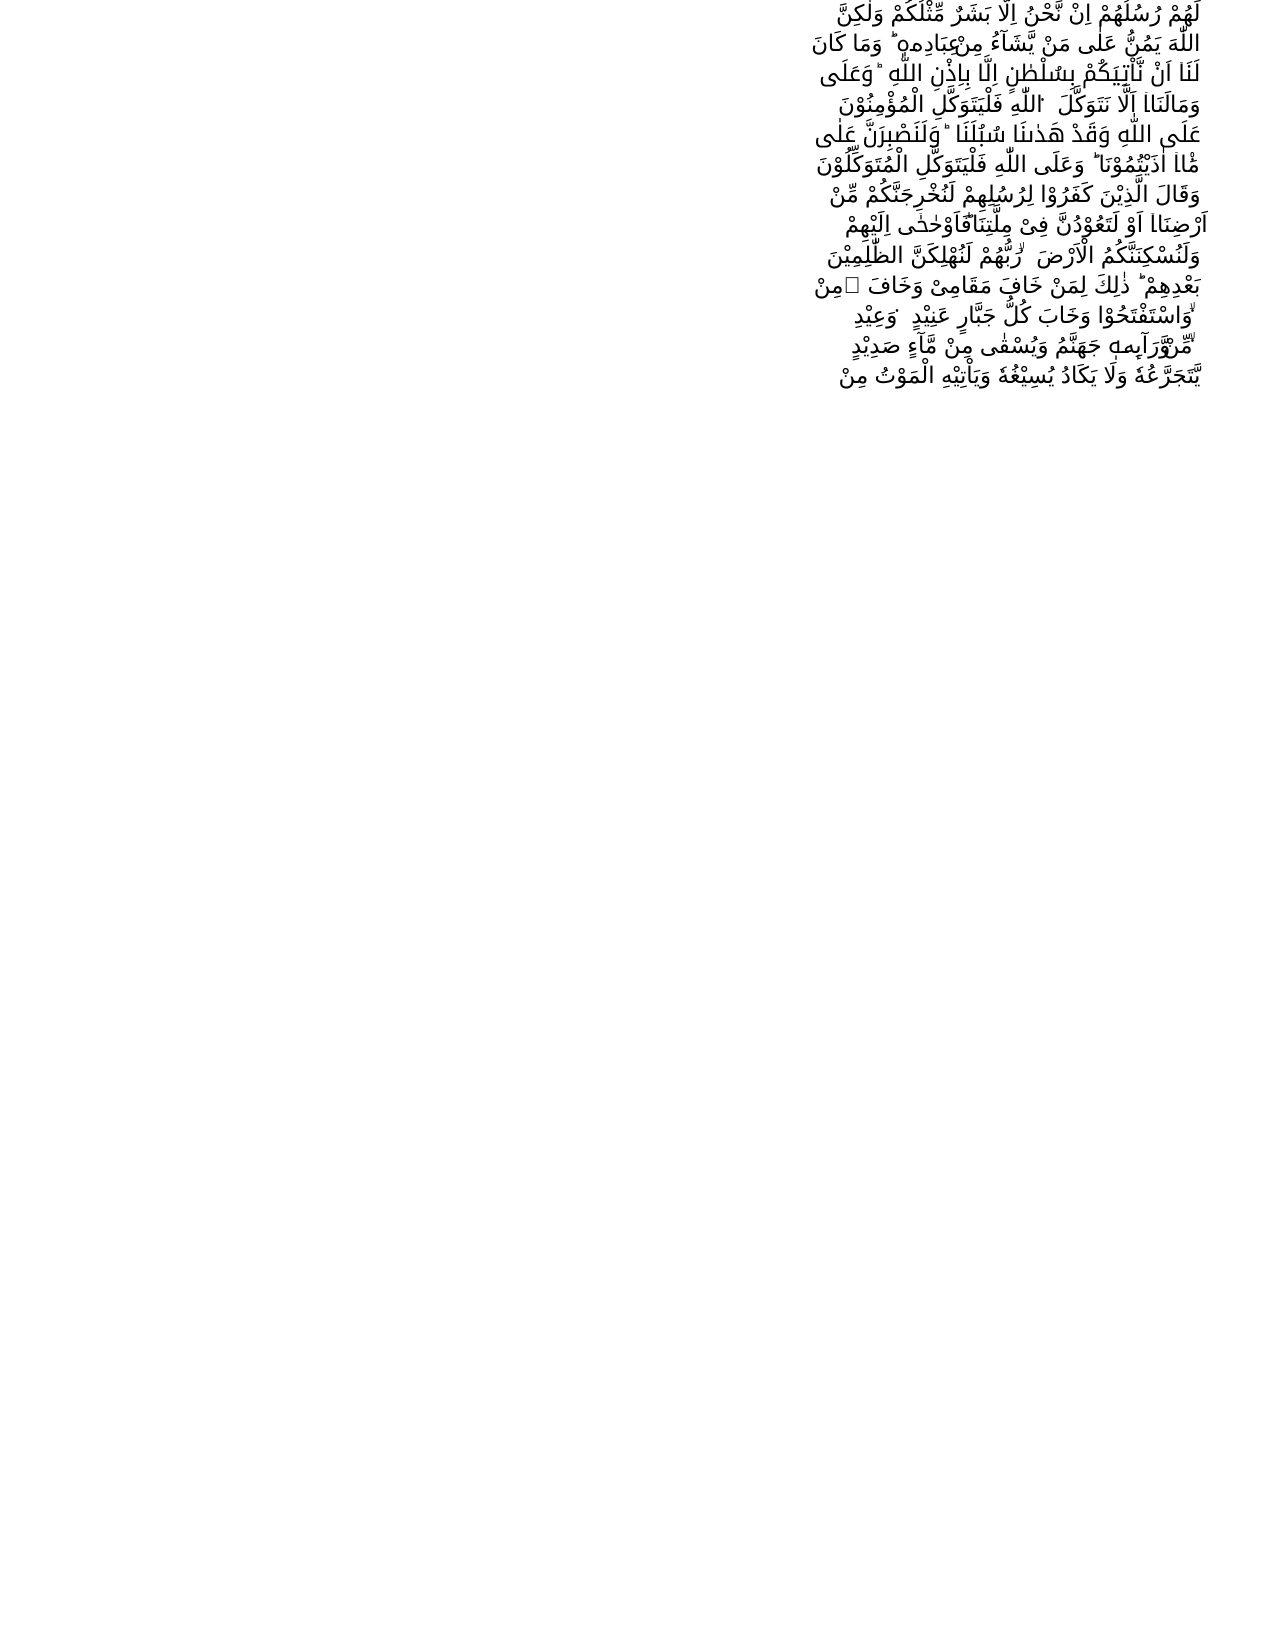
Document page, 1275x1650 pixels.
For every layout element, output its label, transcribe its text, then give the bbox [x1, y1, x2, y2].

text اللّٰهِ فَلْیَتَوَكَّلِ الْمُؤْمِنُوْنَ ۟ وَمَا لَنَاۤ اَلَّا نَتَوَكَّلَ [75, 91, 1200, 117]
text لَنَاۤ اَنْ نَّاْتِیَكُمْ بِسُلْطٰنٍ اِلَّا بِاِذْنِ اللّٰهِ ؕ وَعَلَی [75, 60, 1200, 87]
text مِنْ بَعْدِهِمْ ؕ ذٰلِكَ لِمَنْ خَافَ مَقَامِیْ وَخَافَ [75, 272, 1200, 298]
text عَلَی اللّٰهِ وَقَدْ هَدٰىنَا سُبُلَنَا ؕ وَلَنَصْبِرَنَّ عَلٰی [75, 121, 1200, 147]
text مَاۤ اٰذَیْتُمُوْنَا ؕ وَعَلَی اللّٰهِ فَلْیَتَوَكَّلِ الْمُتَوَكِّلُوْنَ ۟۠ [75, 151, 1200, 177]
text لَهُمْ رُسُلُهُمْ اِنْ نَّحْنُ اِلَّا بَشَرٌ مِّثْلُكُمْ وَلٰكِنَّ [75, 0, 1200, 26]
text اللّٰهَ یَمُنُّ عَلٰی مَنْ یَّشَآءُ مِنْ عِبَادِهٖ ؕ وَمَا كَانَ [75, 30, 1200, 57]
text مِّنْ وَّرَآىِٕهٖ جَهَنَّمُ وَیُسْقٰی مِنْ مَّآءٍ صَدِیْدٍ ۟ۙ [75, 332, 1200, 359]
text وَقَالَ الَّذِیْنَ كَفَرُوْا لِرُسُلِهِمْ لَنُخْرِجَنَّكُمْ مِّنْ [75, 181, 1200, 208]
text اَرْضِنَاۤ اَوْ لَتَعُوْدُنَّ فِیْ مِلَّتِنَا ؕ فَاَوْحٰۤی اِلَیْهِمْ [75, 211, 1200, 238]
text یَّتَجَرَّعُهٗ وَلَا یَكَادُ یُسِیْغُهٗ وَیَاْتِیْهِ الْمَوْتُ مِنْ [75, 362, 1200, 389]
text رَبُّهُمْ لَنُهْلِكَنَّ الظّٰلِمِیْنَ ۟ۙ وَلَنُسْكِنَنَّكُمُ الْاَرْضَ [75, 242, 1200, 268]
text وَعِیْدِ ۟ وَاسْتَفْتَحُوْا وَخَابَ كُلُّ جَبَّارٍ عَنِیْدٍ ۟ۙ [75, 302, 1200, 328]
